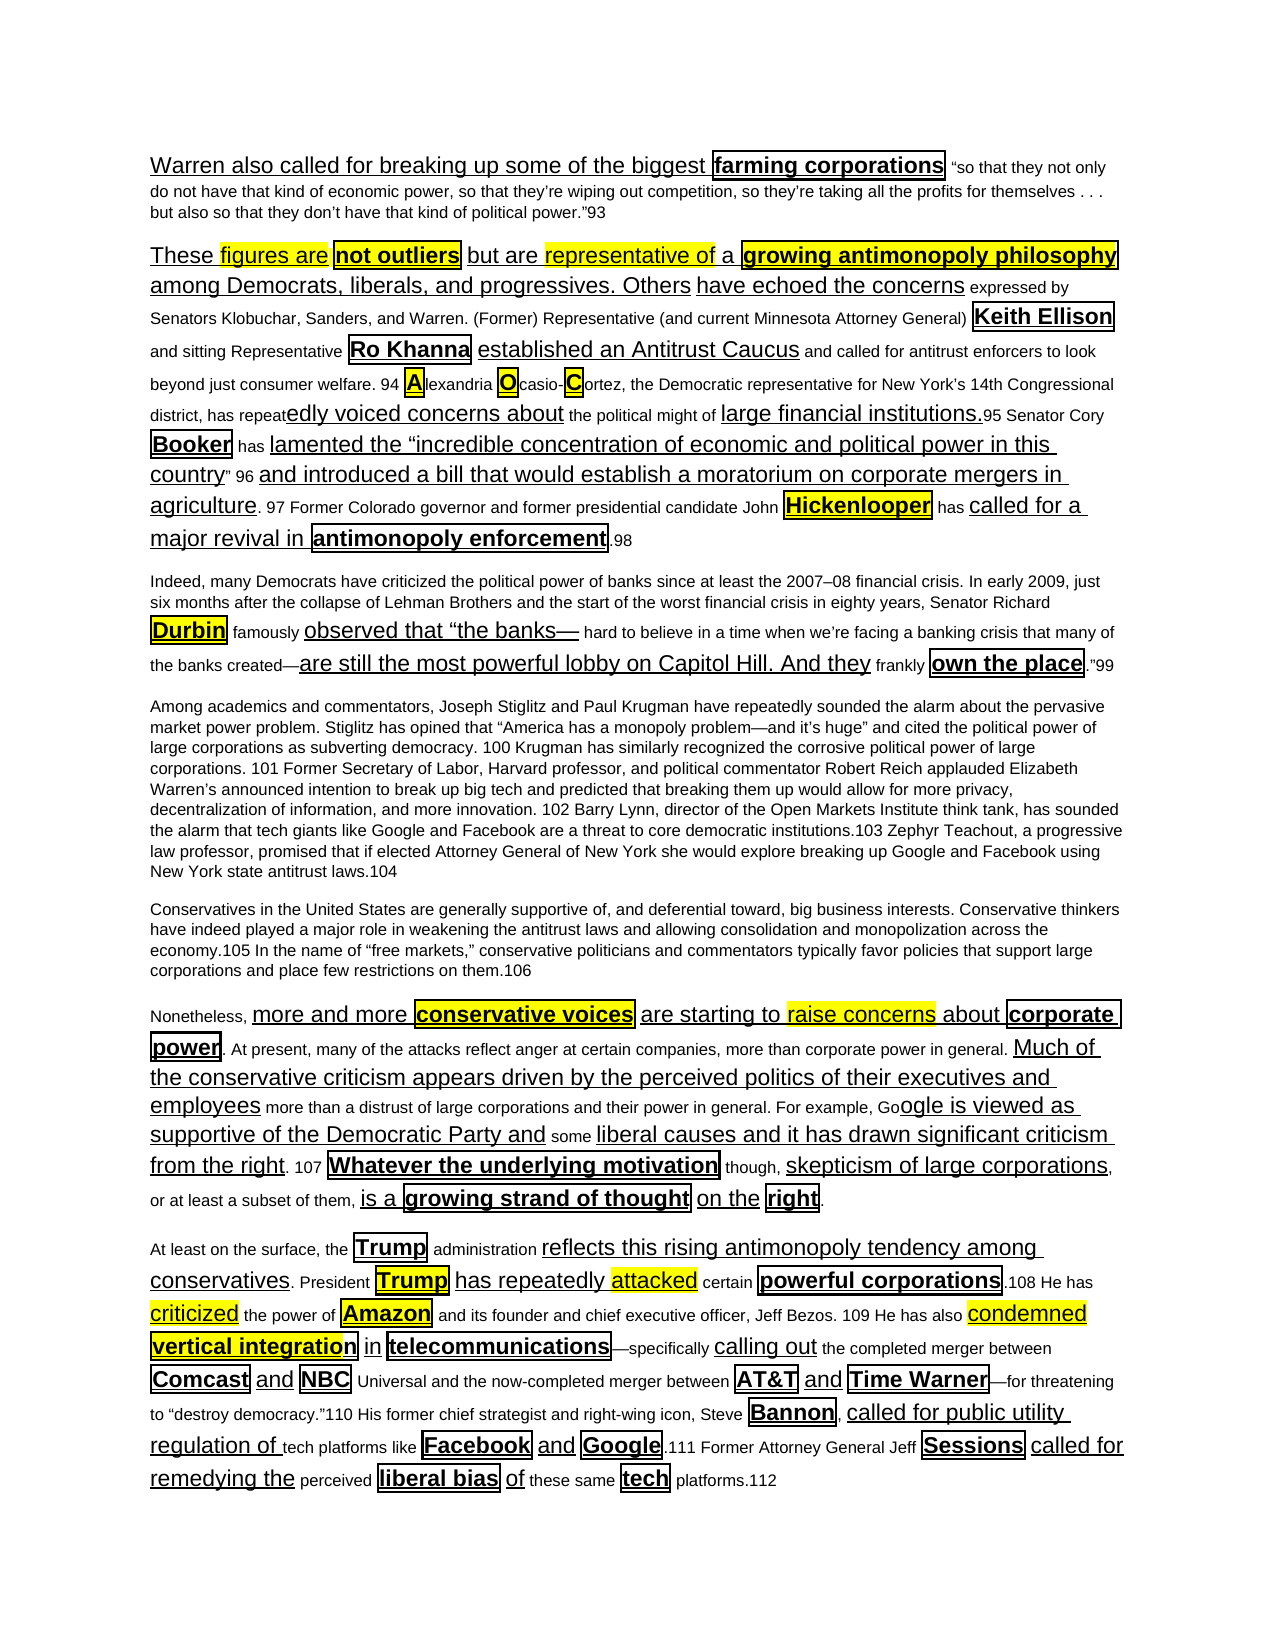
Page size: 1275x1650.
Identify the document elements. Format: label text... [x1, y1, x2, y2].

text Indeed, many Democrats have criticized the political power of banks since at least the 2007–08 financial crisis. In early 2009, just six months after the collapse of Lehman Brothers and the start of the worst financial crisis in eighty years, Senator Richard Durbin famously observed that “the banks— hard to believe in a time when we’re facing a banking crisis that many of the banks created—are still the most powerful lobby on Capitol Hill. And they frankly own the place.”99 [150, 572, 1125, 678]
text Among academics and commentators, Joseph Stiglitz and Paul Krugman have repeatedly sounded the alarm about the pervasive market power problem. Stiglitz has opined that “America has a monopoly problem—and it’s huge” and cited the political power of large corporations as subverting democracy. 100 Krugman has similarly recognized the corrosive political power of large corporations. 101 Former Secretary of Labor, Harvard professor, and political commentator Robert Reich applauded Elizabeth Warren’s announced intention to break up big tech and predicted that breaking them up would allow for more privacy, decentralization of information, and more innovation. 102 Barry Lynn, director of the Open Markets Institute think tank, has sounded the alarm that tech giants like Google and Facebook are a threat to core democratic institutions.103 Zephyr Teachout, a progressive law professor, promised that if elected Attorney General of New York she would explore breaking up Google and Facebook using New York state antitrust laws.104 [150, 697, 1125, 881]
text Conservatives in the United States are generally supportive of, and deferential toward, big business interests. Conservative thinkers have indeed played a major role in weakening the antitrust laws and allowing consolidation and monopolization across the economy.105 In the name of “free markets,” conservative politicians and commentators typically favor policies that support large corporations and place few restrictions on them.106 [150, 899, 1125, 980]
text Warren also called for breaking up some of the biggest farming corporations “so that they not only do not have that kind of economic power, so that they’re wiping out competition, so they’re taking all the profits for themselves . . . but also so that they don’t have that kind of political power.”93 [150, 150, 1125, 222]
text These figures are not outliers but are representative of a growing antimonopoly philosophy among Democrats, liberals, and progressives. Others have echoed the concerns expressed by Senators Klobuchar, Sanders, and Warren. (Former) Representative (and current Minnesota Attorney General) Keith Ellison and sitting Representative Ro Khanna established an Antitrust Caucus and called for antitrust enforcers to look beyond just consumer welfare. 94 Alexandria Ocasio-Cortez, the Democratic representative for New York’s 14th Congressional district, has repeatedly voiced concerns about the political might of large financial institutions.95 Senator Cory Booker has lamented the “incredible concentration of economic and political power in this country” 96 and introduced a bill that would establish a moratorium on corporate mergers in agriculture. 97 Former Colorado governor and former presidential candidate John Hickenlooper has called for a major revival in antimonopoly enforcement.98 [150, 240, 1125, 553]
text Nonetheless, more and more conservative voices are starting to raise concerns about corporate power. At present, many of the attacks reflect anger at certain companies, more than corporate power in general. Much of the conservative criticism appears driven by the perceived politics of their executives and employees more than a distrust of large corporations and their power in general. For example, Google is viewed as supportive of the Democratic Party and some liberal causes and it has drawn significant criticism from the right. 107 Whatever the underlying motivation though, skepticism of large corporations, or at least a subset of them, is a growing strand of thought on the right. [150, 998, 1125, 1213]
text At least on the surface, the Trump administration reflects this rising antimonopoly tendency among conservatives. President Trump has repeatedly attacked certain powerful corporations.108 He has criticized the power of Amazon and its founder and chief executive officer, Jeff Bezos. 109 He has also condemned vertical integration in telecommunications—specifically calling out the completed merger between Comcast and NBC Universal and the now-completed merger between AT&T and Time Warner—for threatening to “destroy democracy.”110 His former chief strategist and right-wing icon, Steve Bannon, called for public utility regulation of tech platforms like Facebook and Google.111 Former Attorney General Jeff Sessions called for remedying the perceived liberal bias of these same tech platforms.112 [150, 1232, 1125, 1493]
